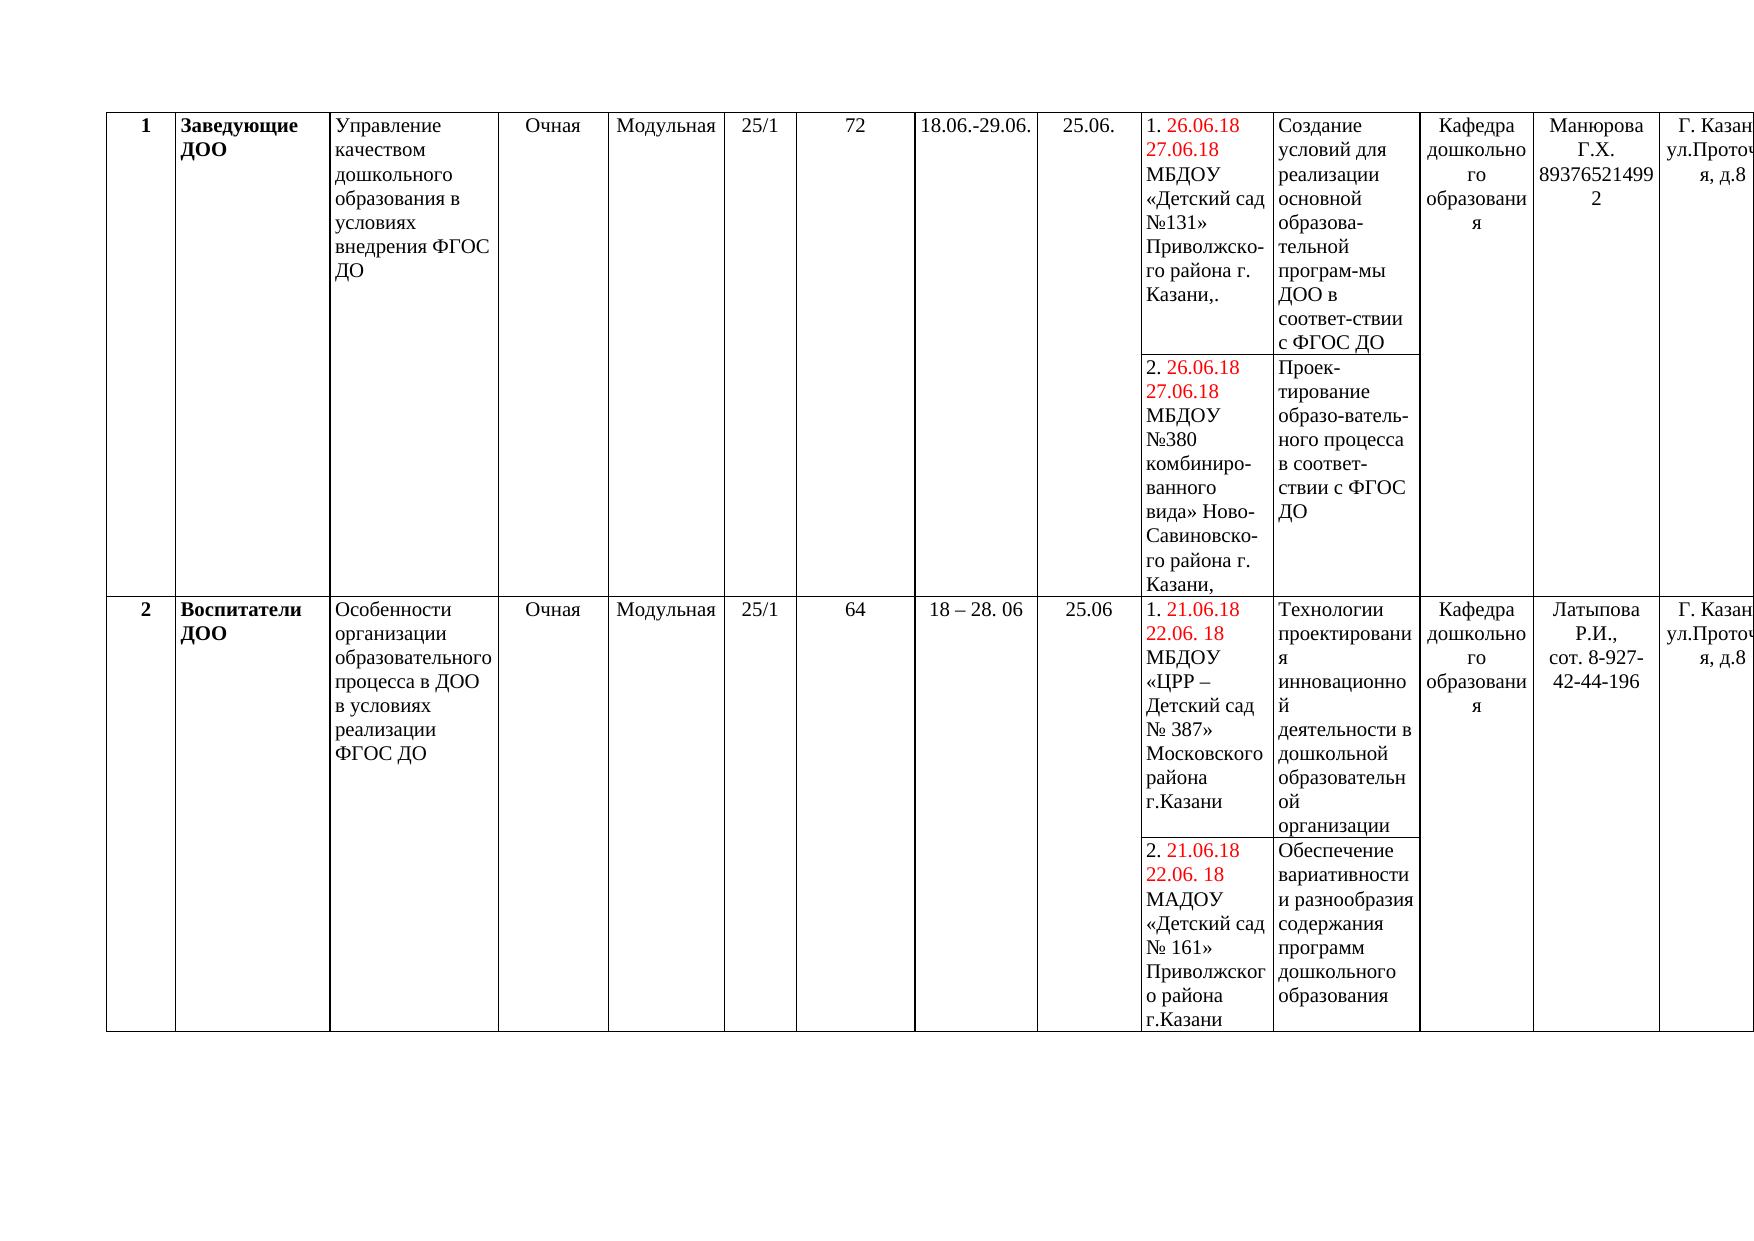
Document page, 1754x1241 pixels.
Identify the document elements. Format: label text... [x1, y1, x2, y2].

table_cell Г. Казань, ул.Проточная, д.8 [1660, 113, 1753, 596]
table_cell Г. Казань, ул.Проточная, д.8 [1660, 597, 1753, 1031]
table_cell 2. 26.06.18 27.06.18 МБДОУ №380 комбиниро-ванного вида» Ново-Савиновско-го района г. Казани, [1142, 355, 1273, 596]
table_cell 25/1 [725, 113, 796, 596]
table_cell 18.06.-29.06. [916, 113, 1037, 596]
table_cell 25/1 [725, 597, 796, 1031]
table_cell Кафедра дошкольного образования [1421, 113, 1533, 596]
table_cell Модульная [609, 597, 724, 1031]
table_cell Модульная [609, 113, 724, 596]
table_cell 1. 26.06.18 27.06.18 МБДОУ «Детский сад №131» Приволжско-го района г. Казани,. [1142, 113, 1273, 354]
table_cell 25.06. [1038, 113, 1141, 596]
table_cell Кафедра дошкольного образования [1421, 597, 1533, 1031]
table_cell 2. 21.06.18 22.06. 18 МАДОУ «Детский сад № 161» Приволжского района г.Казани [1142, 838, 1273, 1031]
table_cell 1 [107, 113, 175, 596]
table_cell Обеспечение вариативности и разнообразия содержания программ дошкольного образования [1274, 838, 1419, 1031]
table_cell 1. 21.06.18 22.06. 18 МБДОУ «ЦРР – Детский сад № 387» Московского района г.Казани [1142, 597, 1273, 837]
table_cell Управление качеством дошкольного образования в условиях внедрения ФГОС ДО [331, 113, 498, 596]
table_cell Очная [499, 597, 608, 1031]
table_cell Проек-тирование образо-ватель-ного процесса в соответ-ствии с ФГОС ДО [1274, 355, 1419, 596]
table_cell Очная [499, 113, 608, 596]
table_cell Особенности организации образовательного процесса в ДОО в условиях реализации ФГОС ДО [331, 597, 498, 1031]
table_cell Манюрова Г.Х. 893765214992 [1534, 113, 1659, 596]
table_cell Создание условий для реализации основной образова-тельной програм-мы ДОО в соответ-ствии с ФГОС ДО [1274, 113, 1419, 354]
table_cell Латыпова Р.И., сот. 8-927-42-44-196 [1534, 597, 1659, 1031]
table_cell Заведующие ДОО [176, 113, 329, 596]
table_cell Воспитатели ДОО [176, 597, 329, 1031]
table_cell 72 [797, 113, 914, 596]
table_cell 25.06 [1038, 597, 1141, 1031]
table_cell 2 [107, 597, 175, 1031]
table_cell Технологии проектирования инновационной деятельности в дошкольной образовательной организации [1274, 597, 1419, 837]
table_cell 18 – 28. 06 [916, 597, 1037, 1031]
table_cell 64 [797, 597, 914, 1031]
